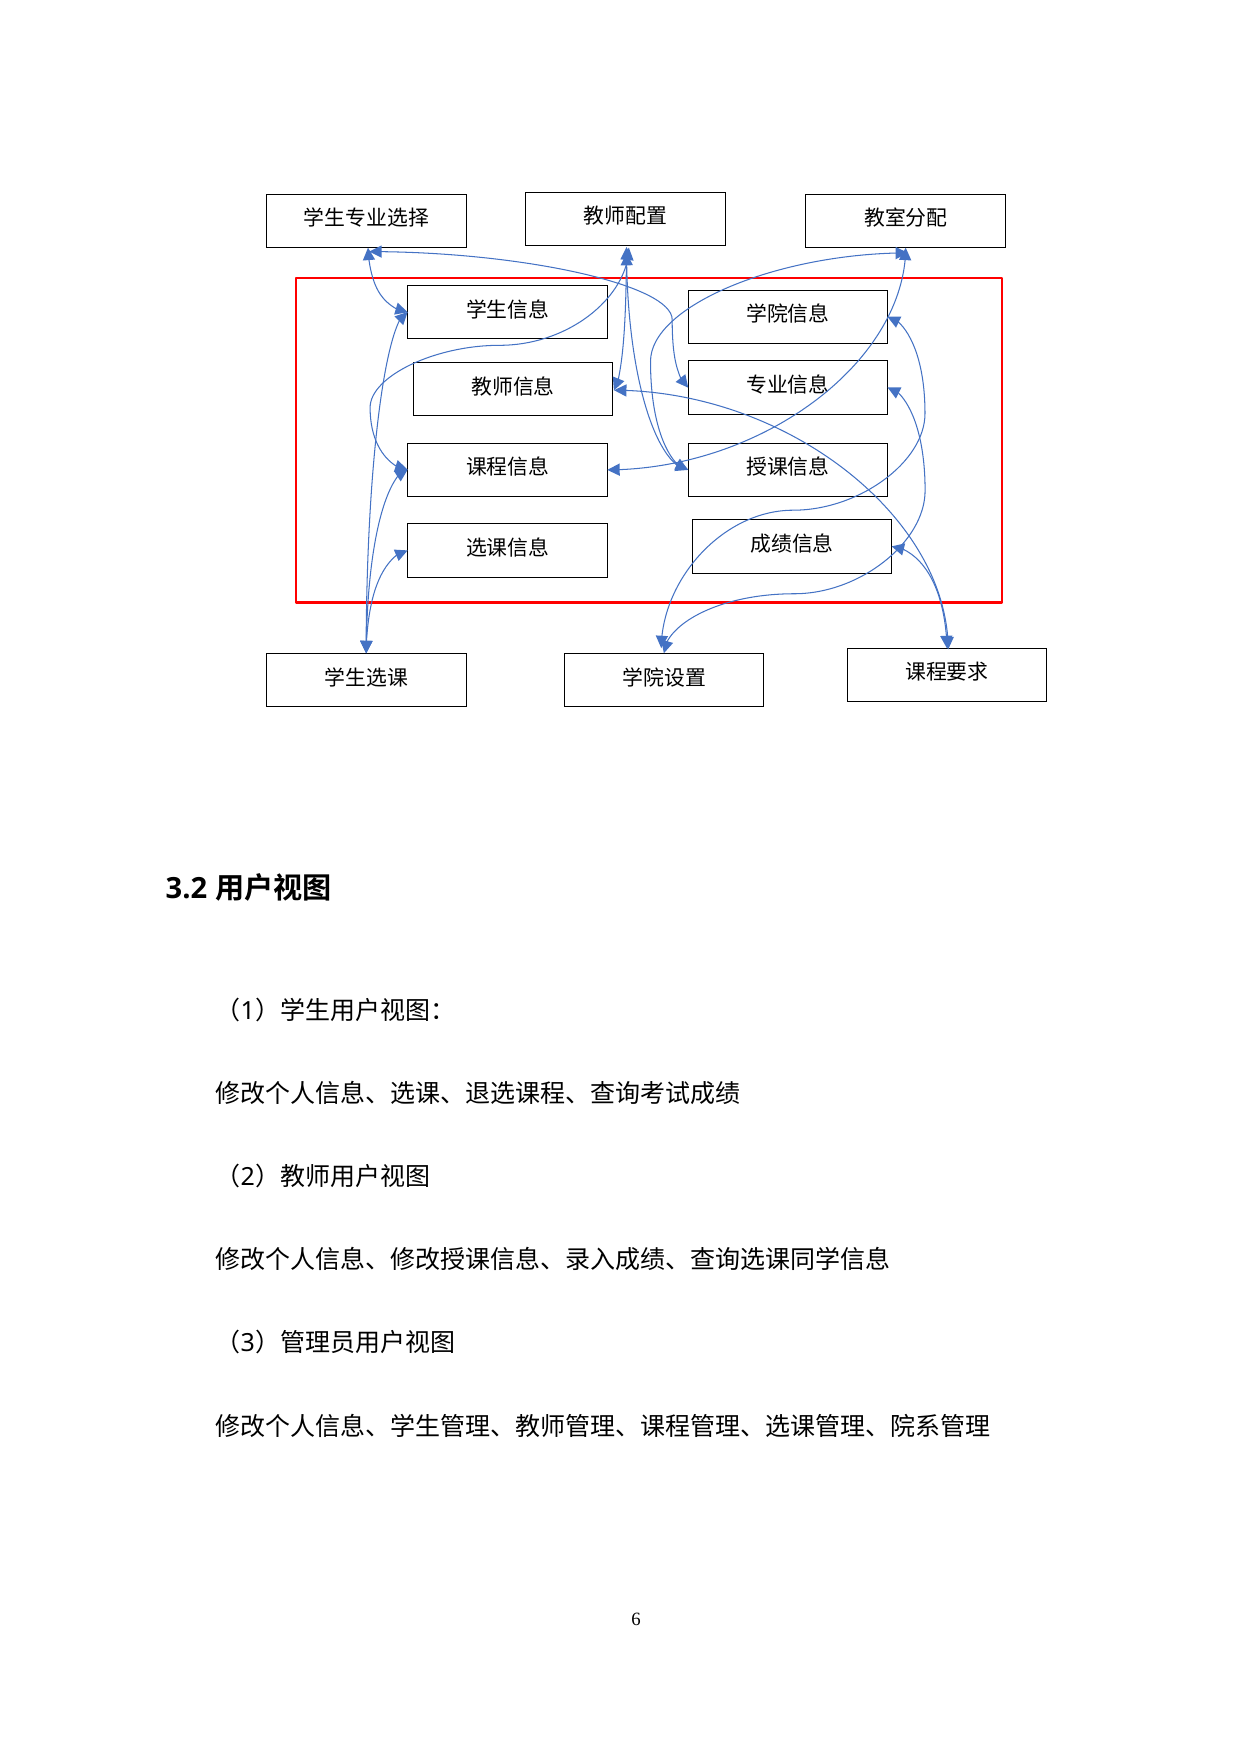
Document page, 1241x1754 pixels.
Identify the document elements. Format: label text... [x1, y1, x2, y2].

text 修改个人信息、修改授课信息、录入成绩、查询选课同学信息 [215, 1225, 1106, 1290]
text （3）管理员用户视图 [215, 1308, 1106, 1373]
text 修改个人信息、选课、退选课程、查询考试成绩 [215, 1059, 1106, 1124]
text （1）学生用户视图： [215, 976, 1106, 1041]
text 修改个人信息、学生管理、教师管理、课程管理、选课管理、院系管理 [215, 1392, 1106, 1457]
subtitle 3.2 用户视图 [165, 853, 1106, 918]
text （2）教师用户视图 [215, 1142, 1106, 1207]
